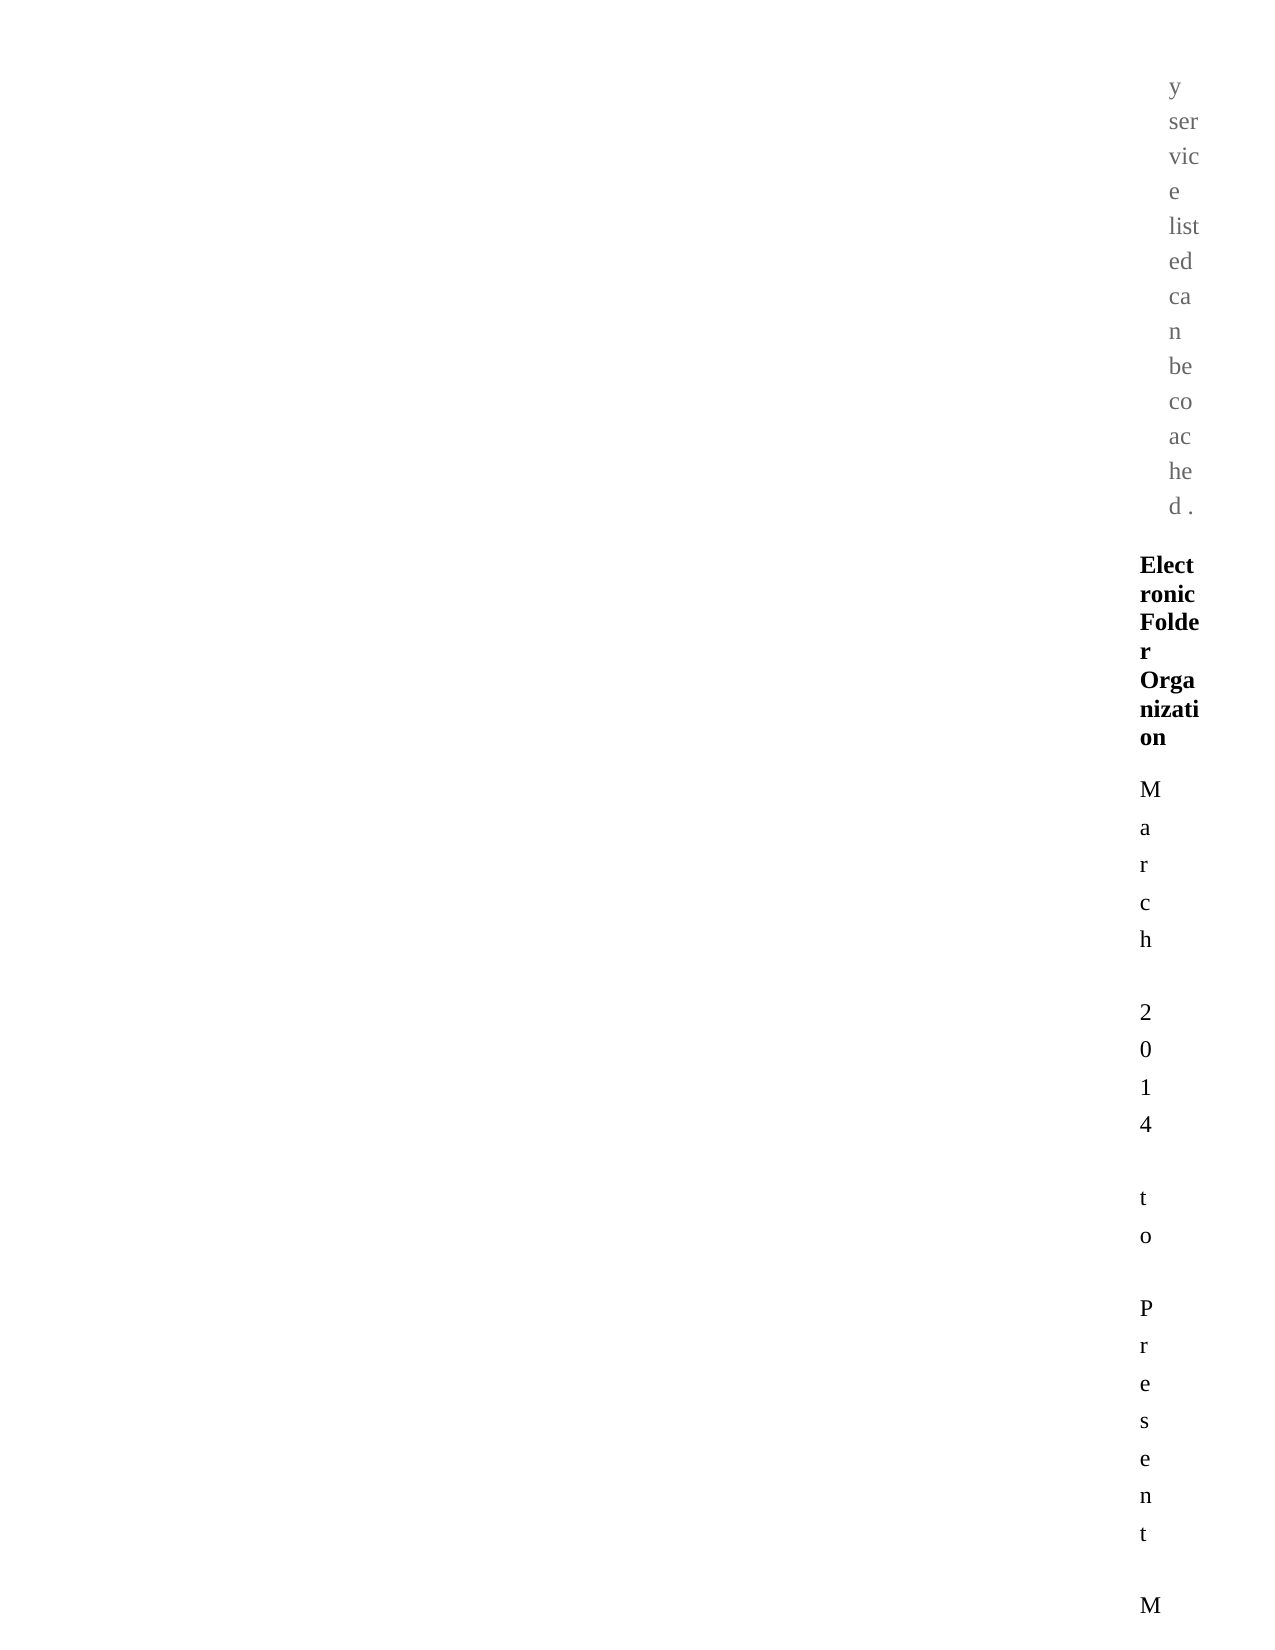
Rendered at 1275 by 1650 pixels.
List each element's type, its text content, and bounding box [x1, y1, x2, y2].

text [1163, 71, 1200, 519]
text Electronic Folder Organization [1139, 550, 1200, 751]
